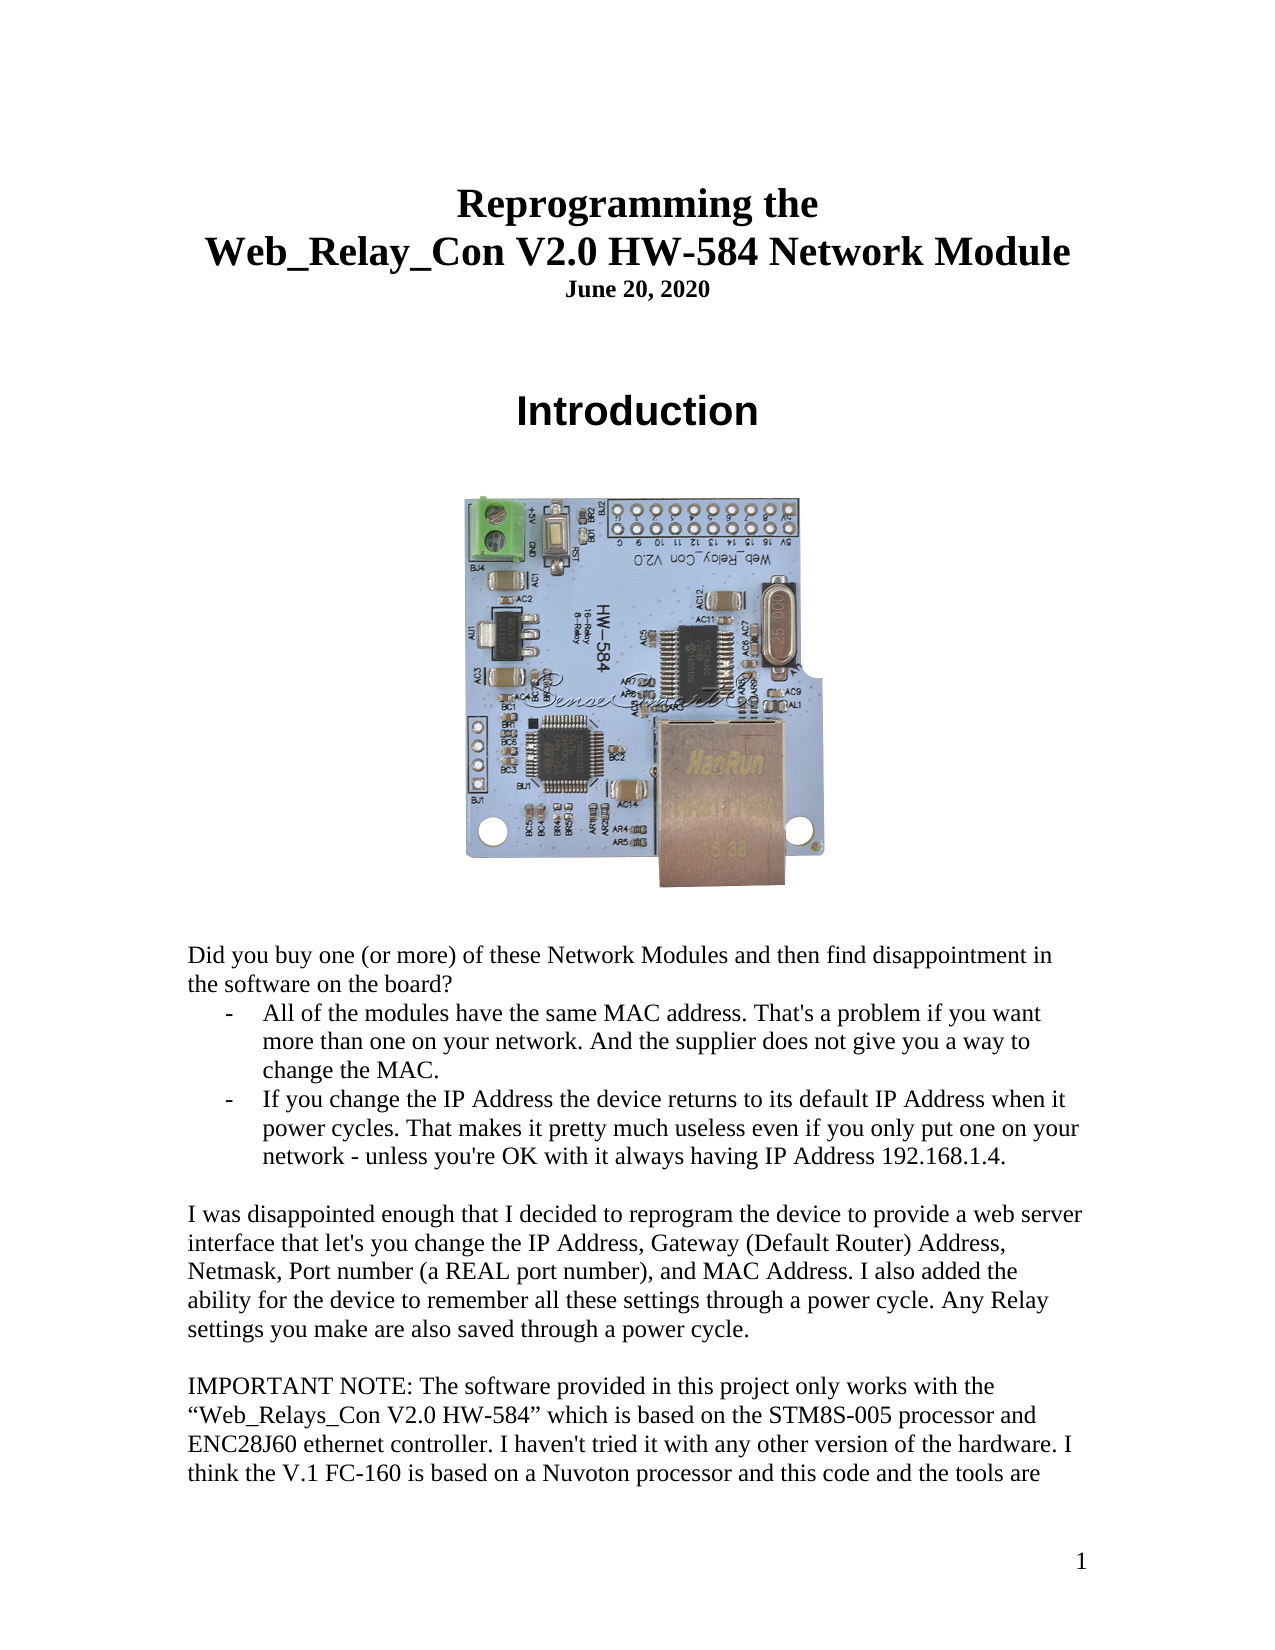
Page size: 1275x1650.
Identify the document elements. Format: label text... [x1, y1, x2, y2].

text Reprogramming the [187, 179, 1087, 227]
subtitle Introduction [187, 386, 1087, 434]
text I was disappointed enough that I decided to reprogram the device to provide a web server interface that let's you change the IP Address, Gateway (Default Router) Address, Netmask, Port number (a REAL port number), and MAC Address. I also added the ability for the device to remember all these settings through a power cycle. Any Relay settings you make are also saved through a power cycle. [187, 1199, 1087, 1343]
picture [387, 439, 888, 940]
text June 20, 2020 [187, 274, 1087, 303]
list If you change the IP Address the device returns to its default IP Address when it power cycles. That makes it pretty much useless even if you only put one on your network - unless you're OK with it always having IP Address 192.168.1.4. [225, 1084, 1087, 1170]
list All of the modules have the same MAC address. That's a problem if you want more than one on your network. And the supplier does not give you a way to change the MAC. [225, 998, 1087, 1084]
text Did you buy one (or more) of these Network Modules and then find disappointment in the software on the board? [187, 940, 1087, 998]
text Web_Relay_Con V2.0 HW-584 Network Module [187, 227, 1087, 274]
